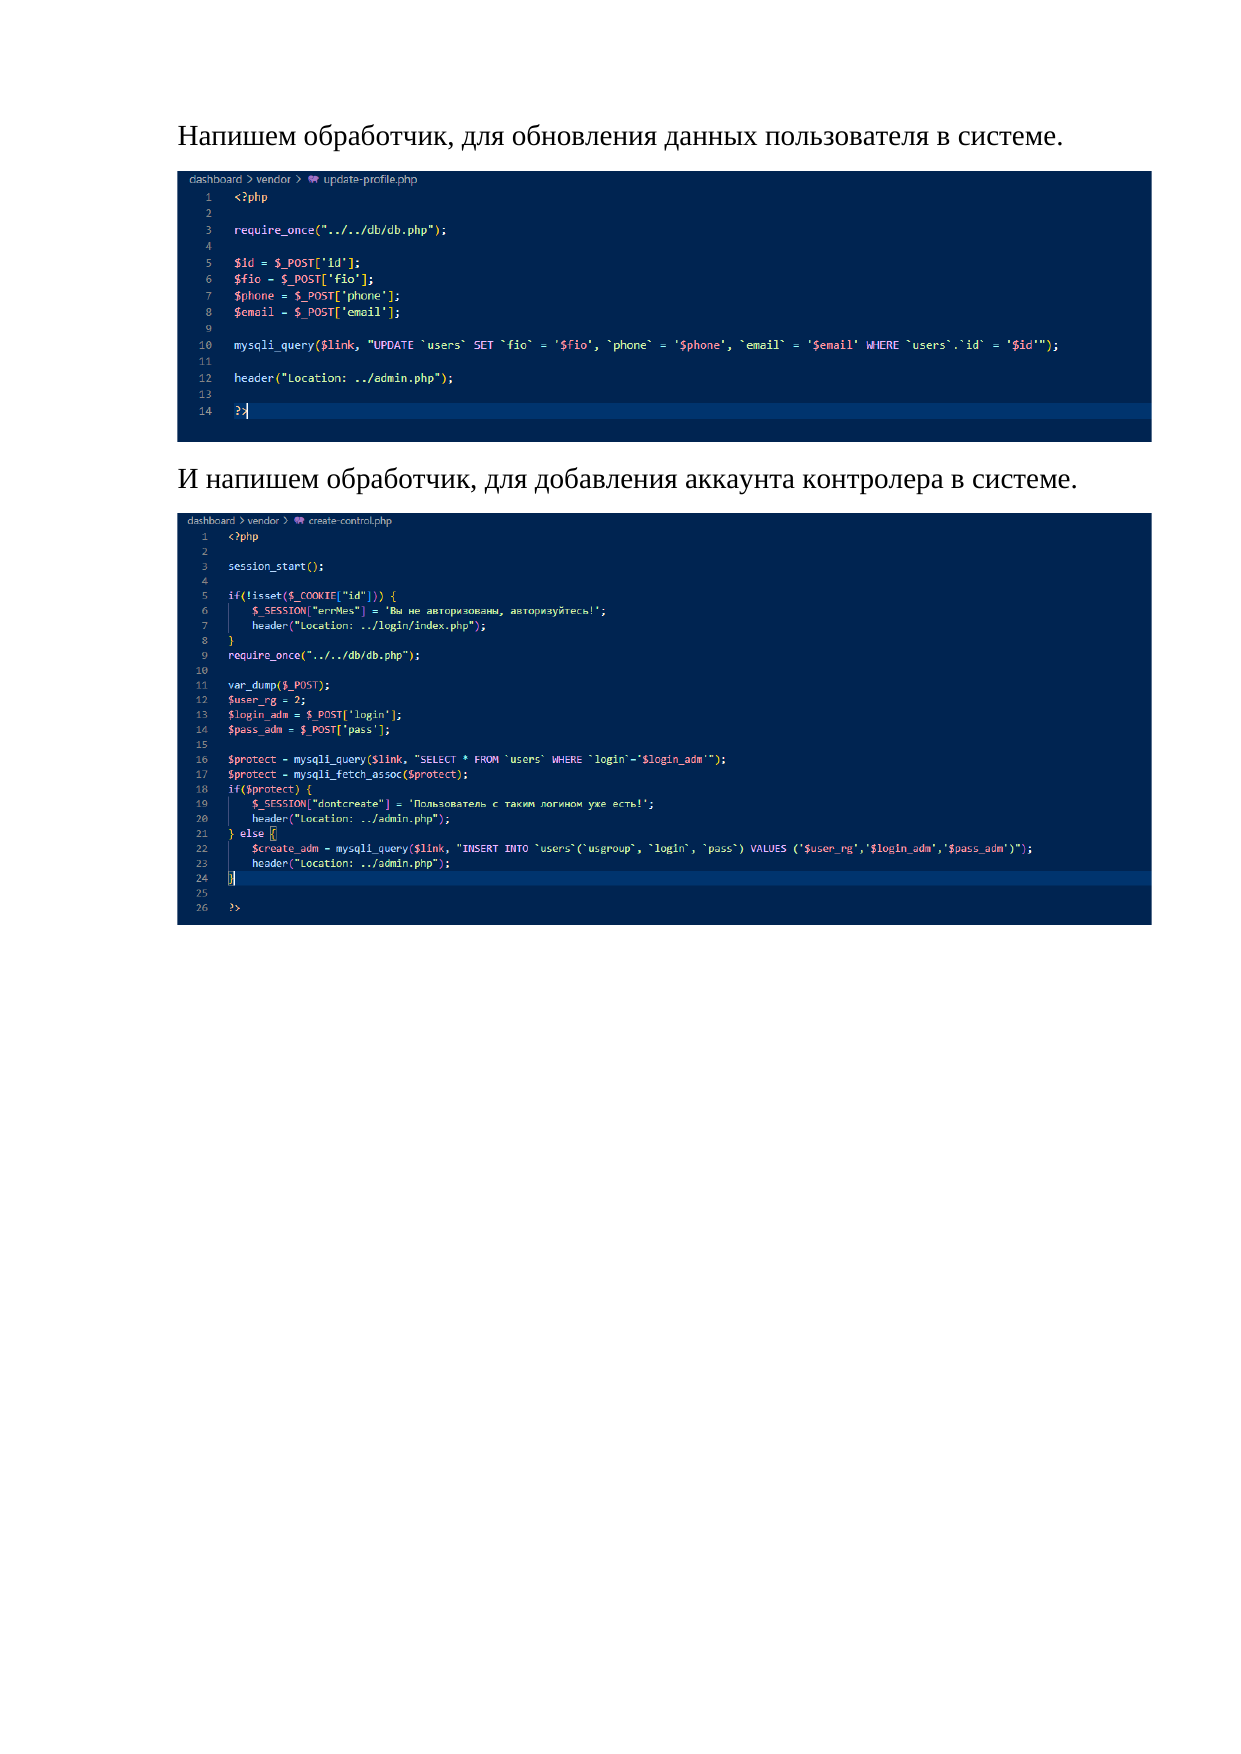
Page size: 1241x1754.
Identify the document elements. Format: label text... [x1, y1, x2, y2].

picture [177, 513, 1152, 925]
picture [177, 171, 1152, 442]
text Напишем обработчик, для обновления данных пользователя в системе. [177, 118, 1152, 152]
text И напишем обработчик, для добавления аккаунта контролера в системе. [177, 461, 1152, 494]
